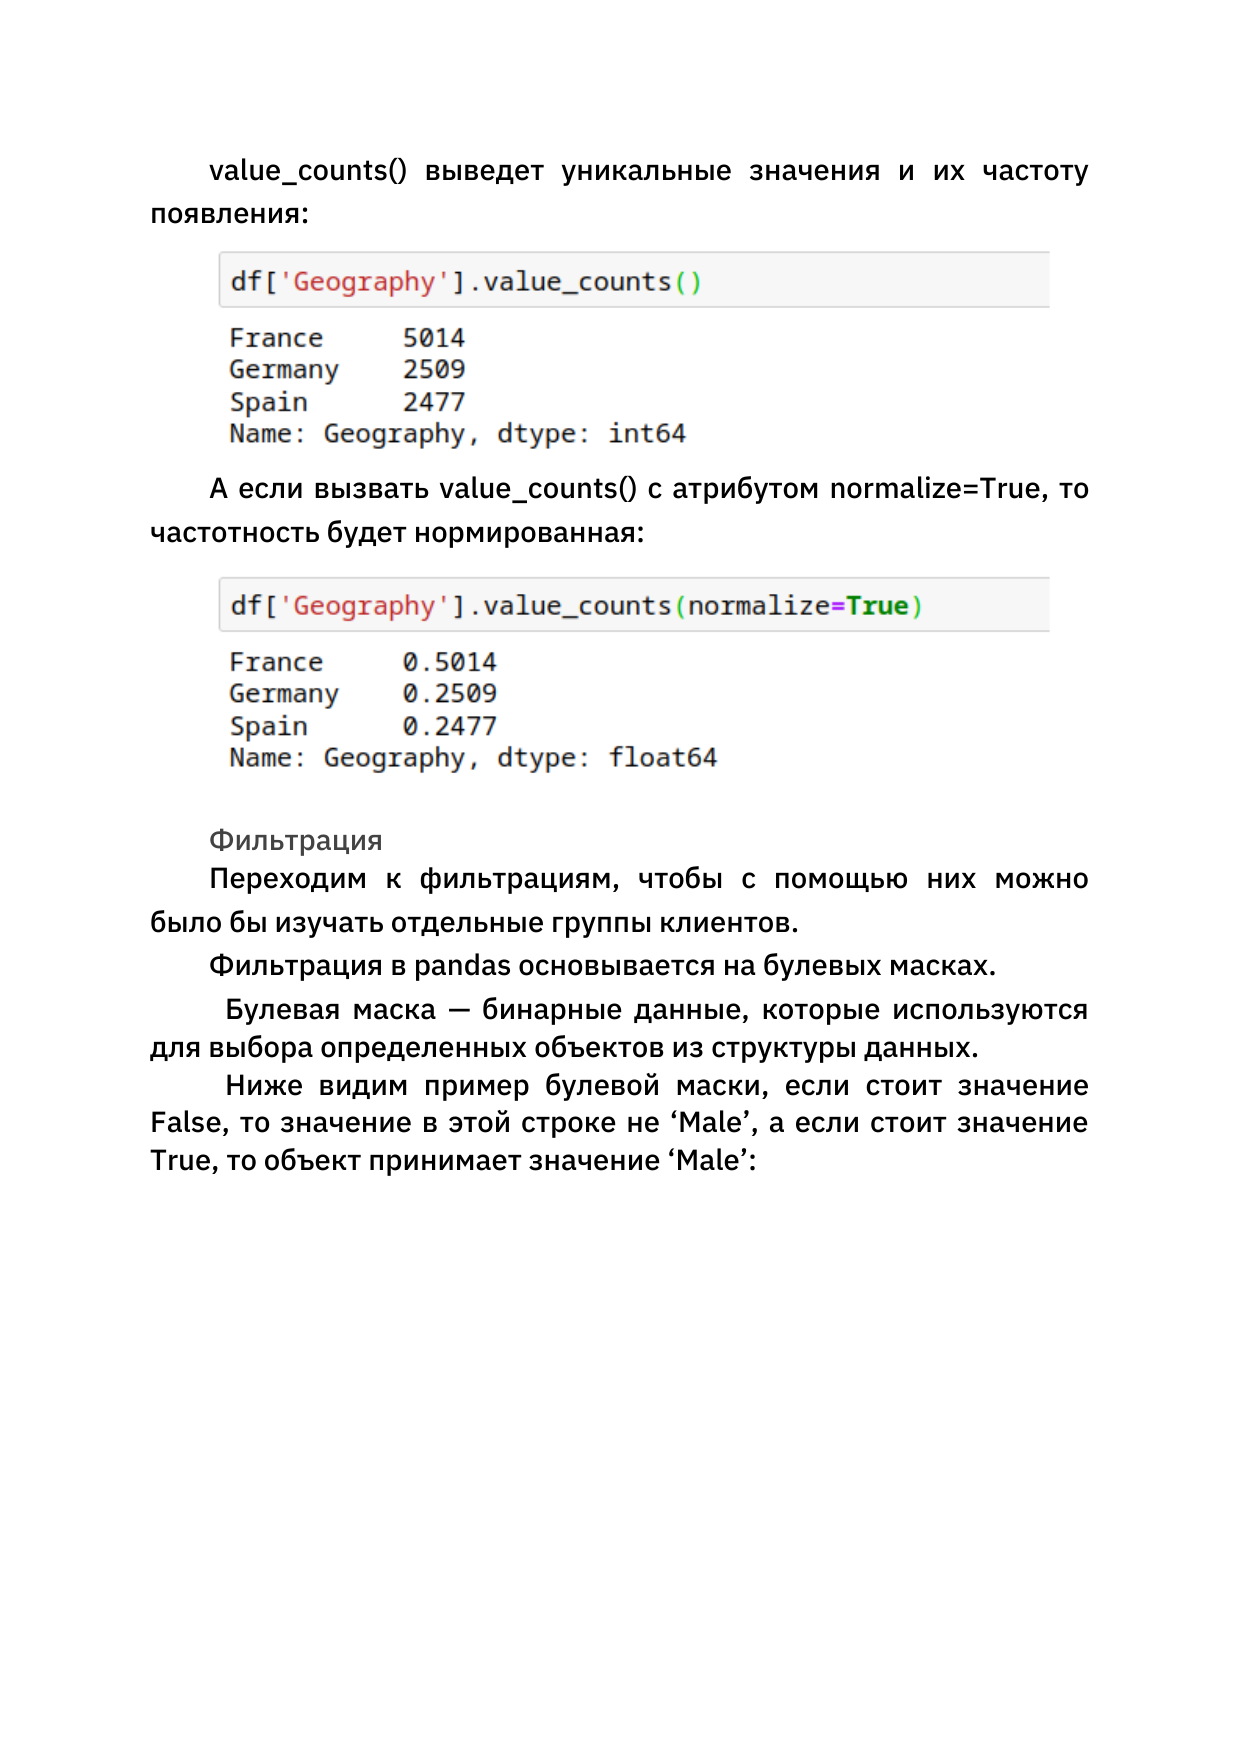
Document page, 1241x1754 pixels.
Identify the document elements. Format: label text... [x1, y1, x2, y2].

text Фильтрация в pandas основывается на булевых масках. [150, 946, 1090, 983]
picture [208, 237, 1050, 466]
text Булевая маска — бинарные данные, которые используются для выбора определенных объектов из структуры данных. [150, 989, 1090, 1065]
text Ниже видим пример булевой маски, если стоит значение False, то значение в этой строке не ‘Male’, а если стоит значение True, то объект принимает значение ‘Male’: [150, 1065, 1090, 1179]
text Переходим к фильтрациям, чтобы с помощью них можно было бы изучать отдельные группы клиентов. [150, 858, 1090, 940]
subtitle Фильтрация [150, 821, 1090, 858]
text value_counts() выведет уникальные значения и их частоту появления: [150, 150, 1090, 231]
text А если вызвать value_counts() с атрибутом normalize=True, то частотность будет нормированная: [150, 469, 1090, 551]
picture [208, 556, 1050, 784]
